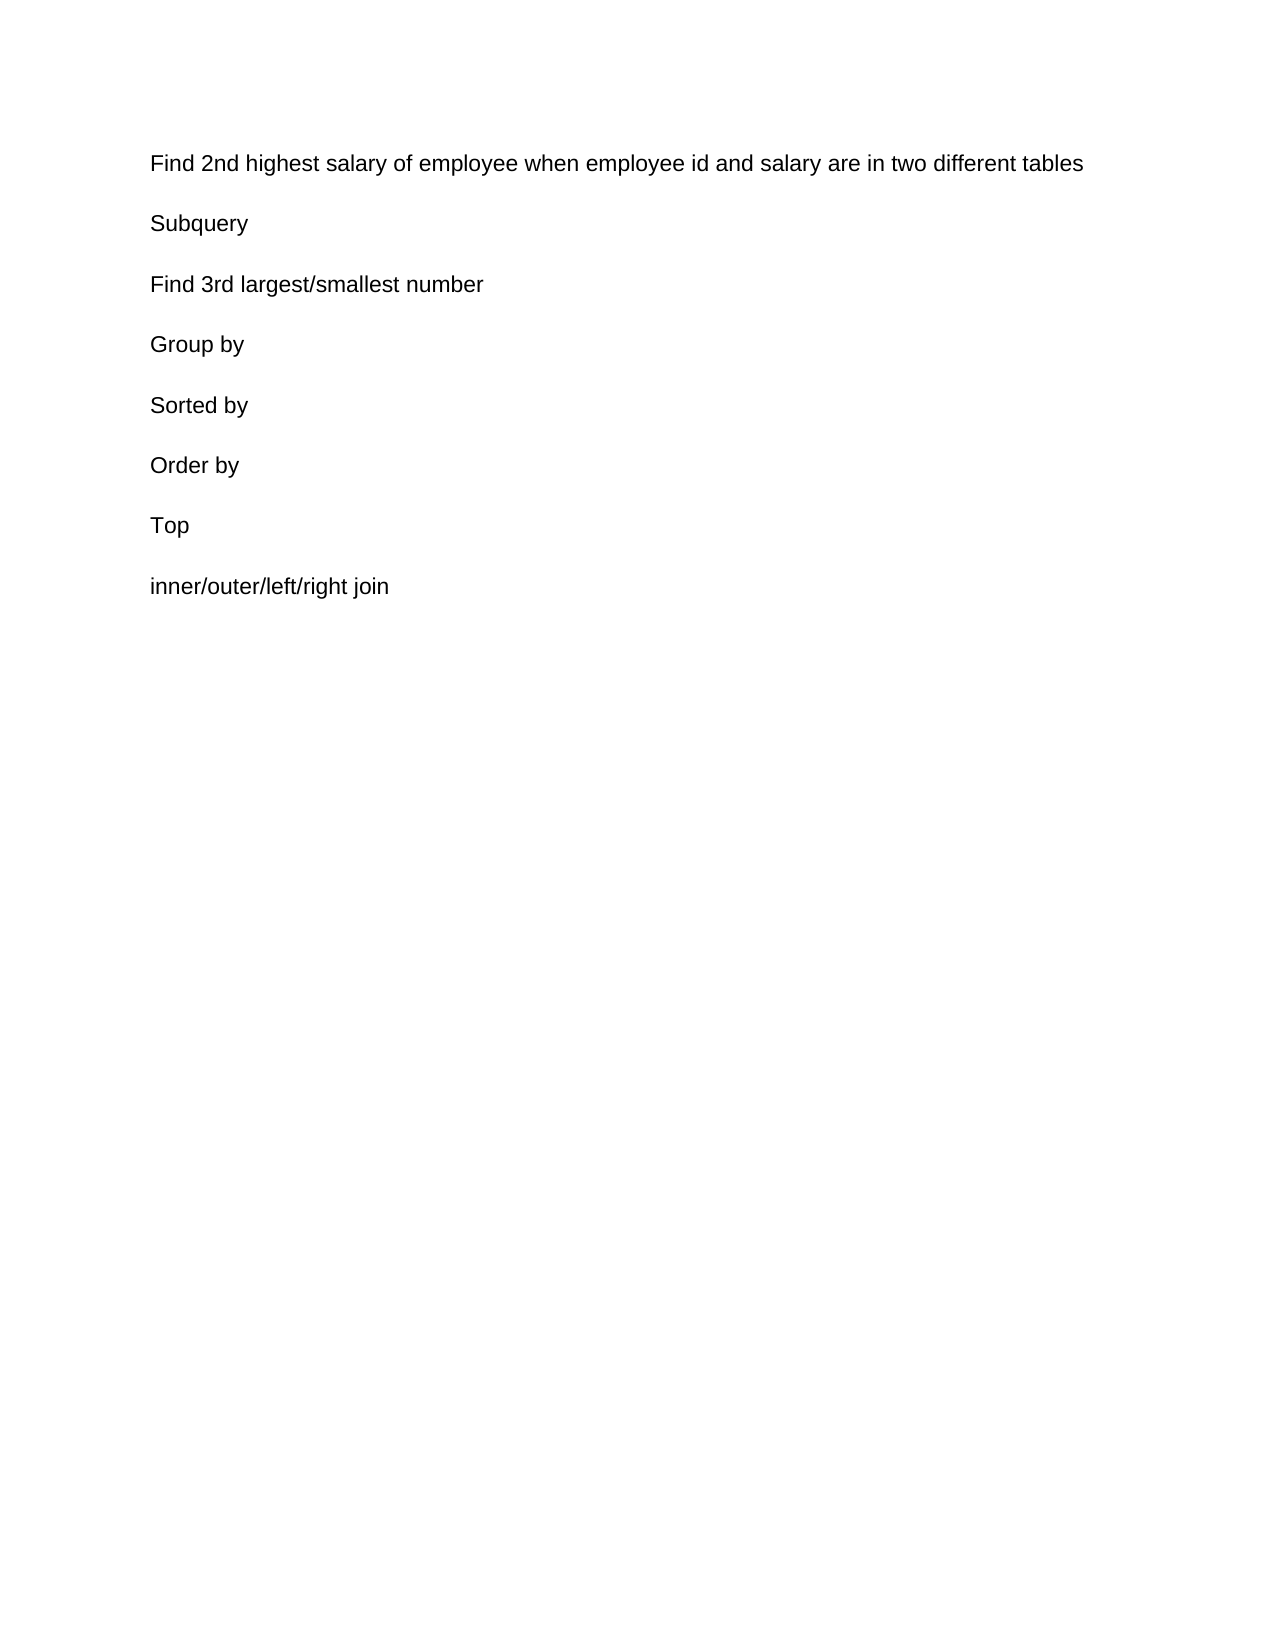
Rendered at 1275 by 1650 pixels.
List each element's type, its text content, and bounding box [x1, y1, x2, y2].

text Sorted by [150, 392, 1125, 418]
text Find 3rd largest/smallest number [150, 271, 1125, 297]
text Group by [150, 331, 1125, 358]
text Order by [150, 452, 1125, 478]
text Top [150, 512, 1125, 539]
text Find 2nd highest salary of employee when employee id and salary are in two different tables [150, 150, 1125, 176]
text inner/outer/left/right join [150, 573, 1125, 599]
text Subquery [150, 210, 1125, 237]
